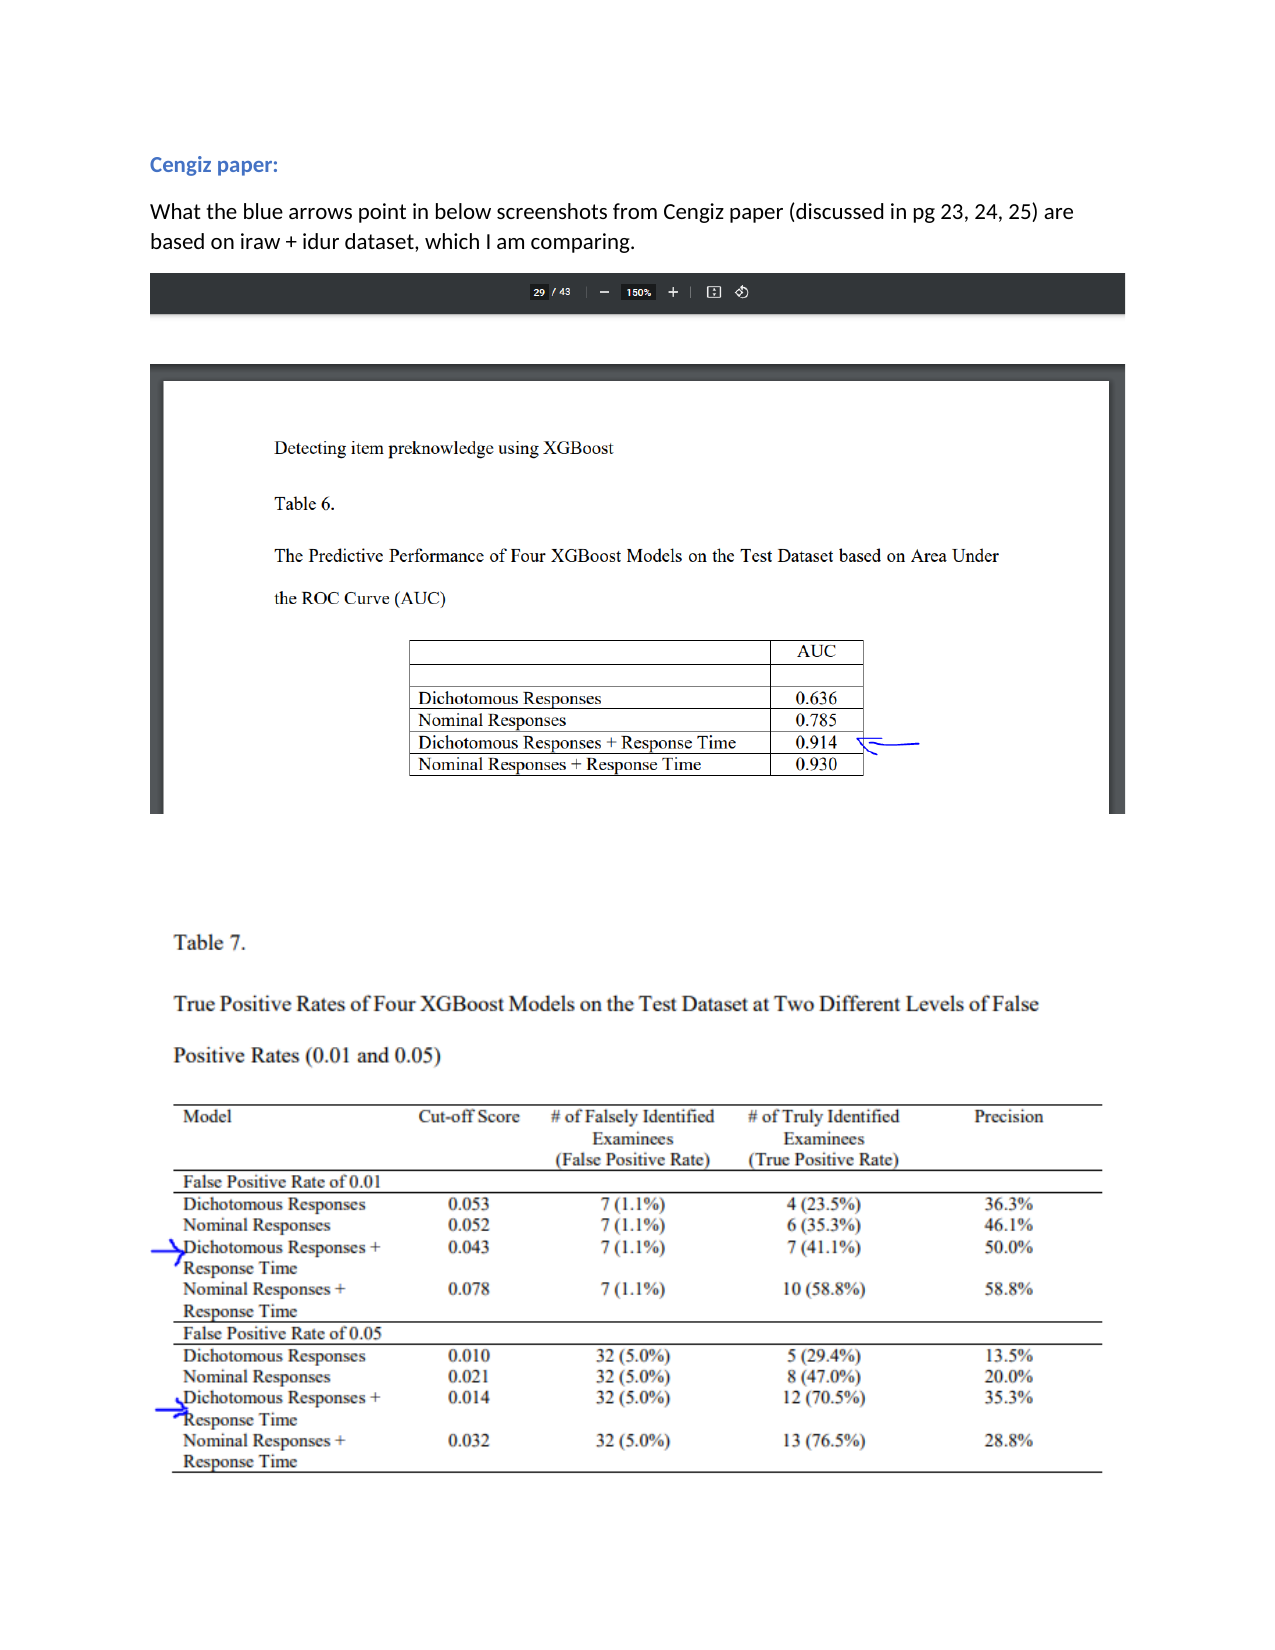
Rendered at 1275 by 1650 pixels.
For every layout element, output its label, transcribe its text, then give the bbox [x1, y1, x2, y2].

text Cengiz paper: [150, 150, 1125, 178]
picture [150, 925, 1125, 1487]
text What the blue arrows point in below screenshots from Cengiz paper (discussed in pg 23, 24, 25) are based on iraw + idur dataset, which I am comparing. [150, 197, 1125, 255]
picture [150, 273, 1125, 814]
